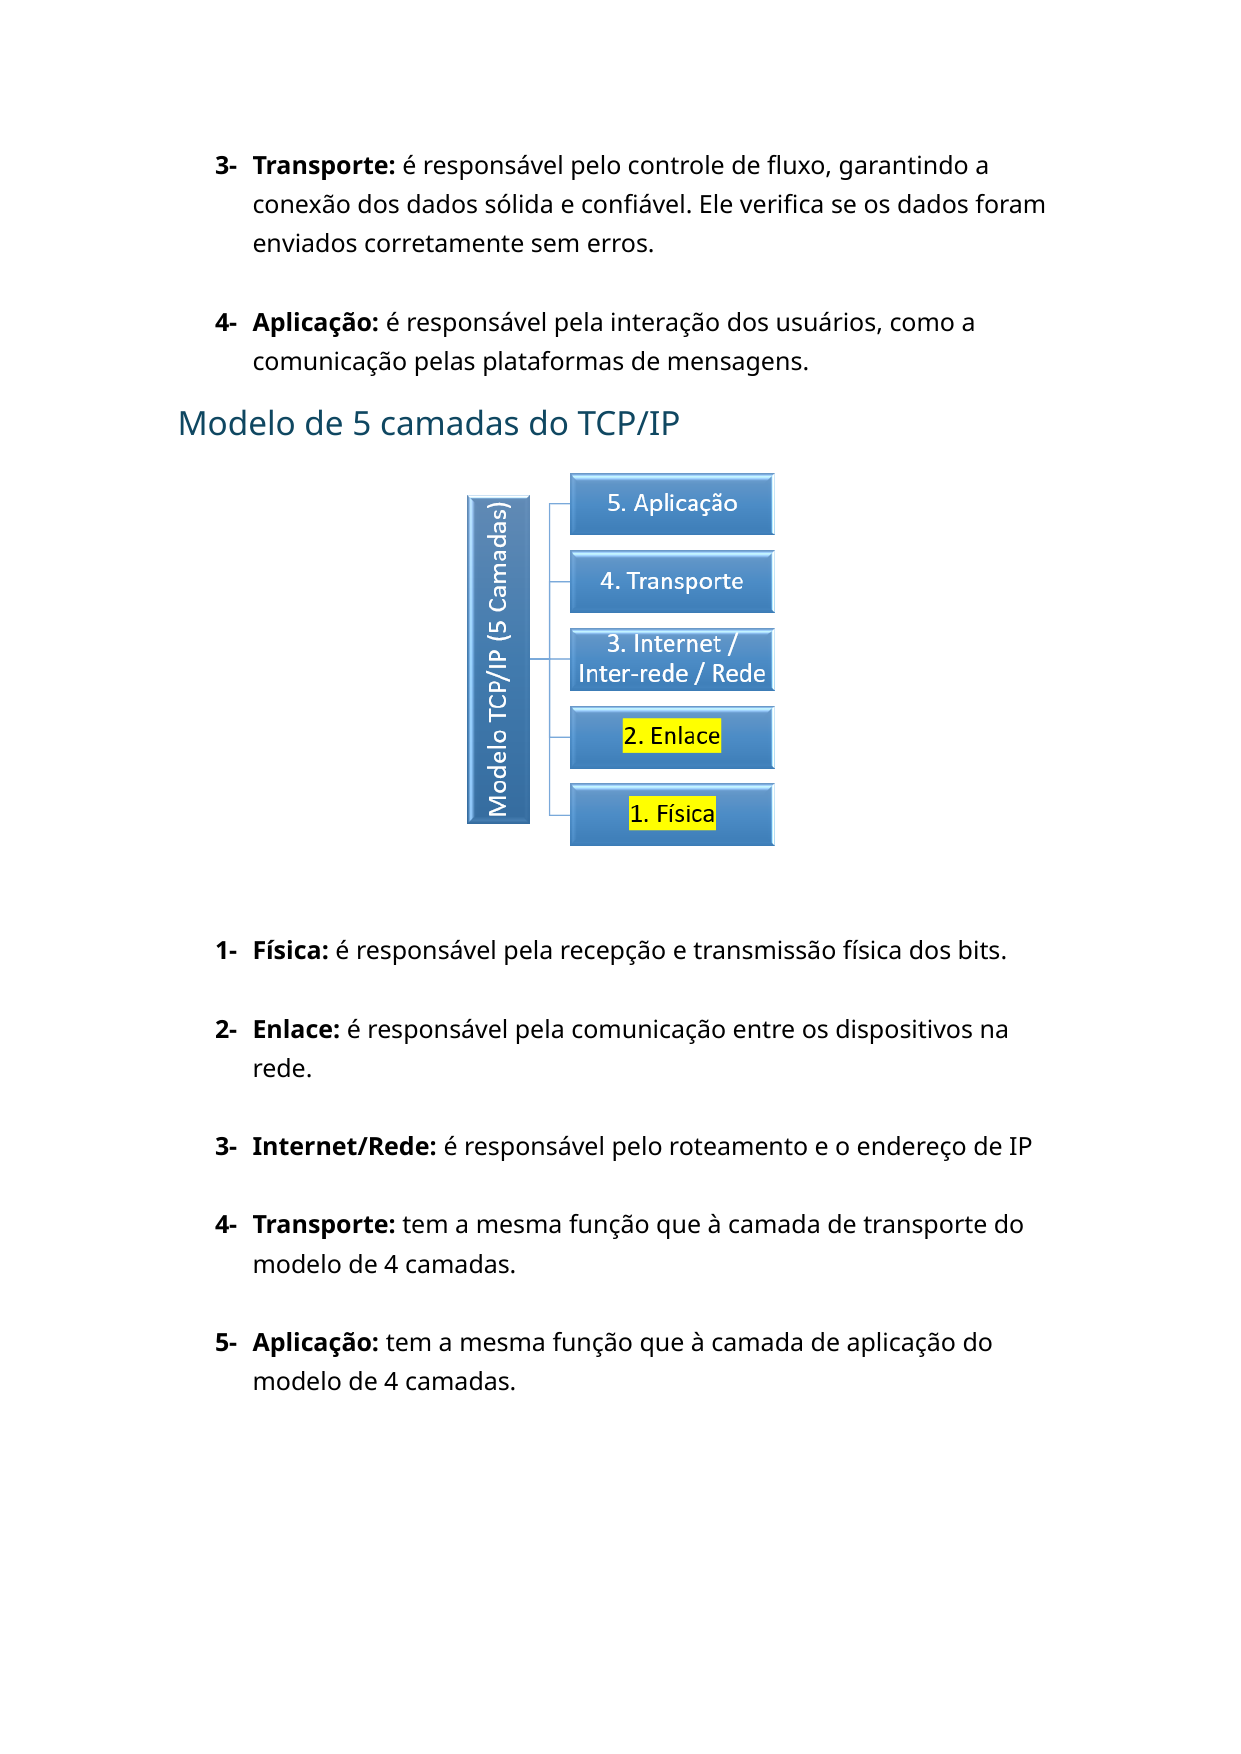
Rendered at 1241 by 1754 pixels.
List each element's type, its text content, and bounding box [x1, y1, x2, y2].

list Transporte: é responsável pelo controle de fluxo, garantindo a conexão dos dados sólida e confiável. Ele verifica se os dados foram enviados corretamente sem erros. [215, 148, 1063, 260]
list Transporte: tem a mesma função que à camada de transporte do modelo de 4 camadas. [215, 1207, 1063, 1280]
picture [452, 459, 789, 856]
list Aplicação: é responsável pela interação dos usuários, como a comunicação pelas plataformas de mensagens. [215, 304, 1063, 377]
subtitle Modelo de 5 camadas do TCP/IP [177, 399, 1063, 445]
list Física: é responsável pela recepção e transmissão física dos bits. [215, 933, 1063, 967]
list Aplicação: tem a mesma função que à camada de aplicação do modelo de 4 camadas. [215, 1324, 1063, 1398]
list Enlace: é responsável pela comunicação entre os dispositivos na rede. [215, 1011, 1063, 1084]
list Internet/Rede: é responsável pelo roteamento e o endereço de IP [215, 1129, 1063, 1163]
